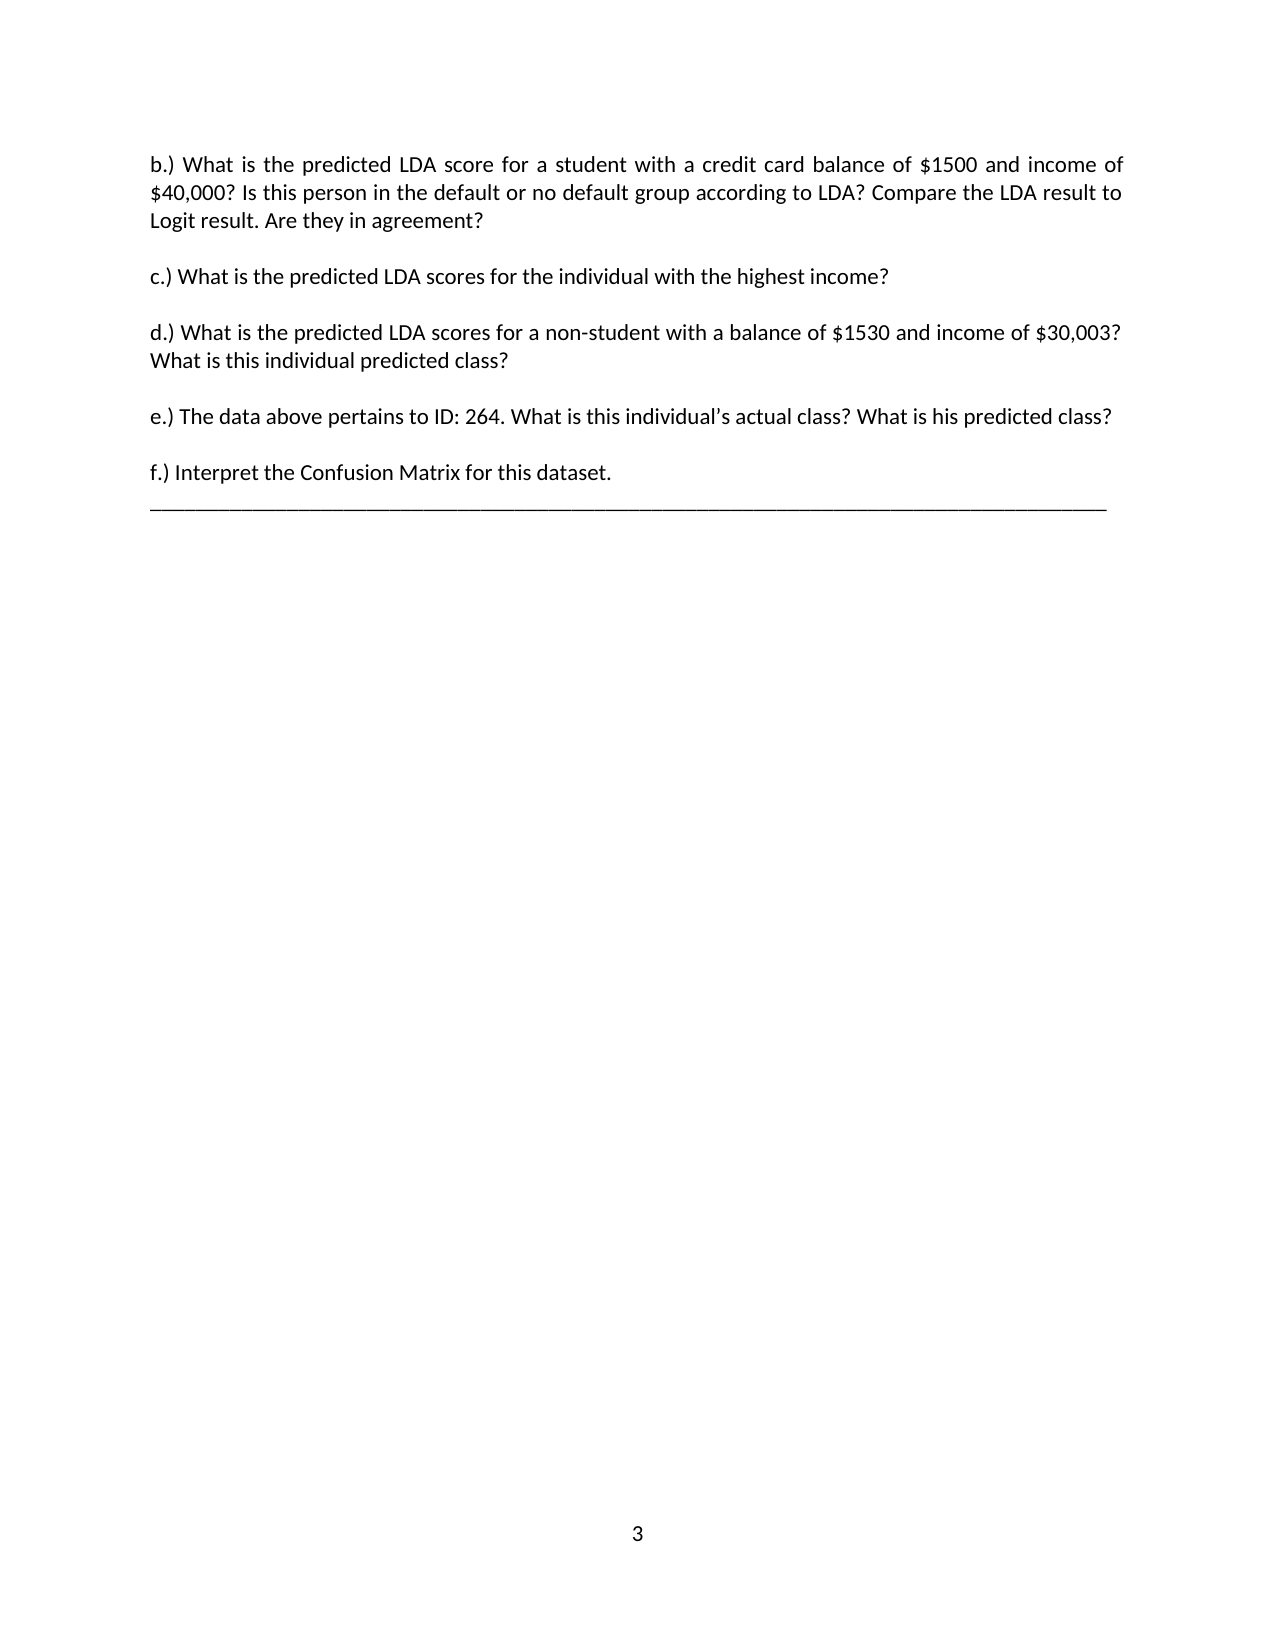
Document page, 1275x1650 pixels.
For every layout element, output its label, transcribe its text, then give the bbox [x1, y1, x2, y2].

text c.) What is the predicted LDA scores for the individual with the highest income? [150, 262, 1125, 290]
text ____________________________________________________________________________________ [150, 486, 1125, 514]
text d.) What is the predicted LDA scores for a non-student with a balance of $1530 and income of $30,003? What is this individual predicted class? [150, 318, 1125, 374]
text e.) The data above pertains to ID: 264. What is this individual’s actual class? What is his predicted class? [150, 402, 1125, 430]
text f.) Interpret the Confusion Matrix for this dataset. [150, 458, 1125, 486]
text b.) What is the predicted LDA score for a student with a credit card balance of $1500 and income of $40,000? Is this person in the default or no default group according to LDA? Compare the LDA result to Logit result. Are they in agreement? [150, 150, 1125, 234]
